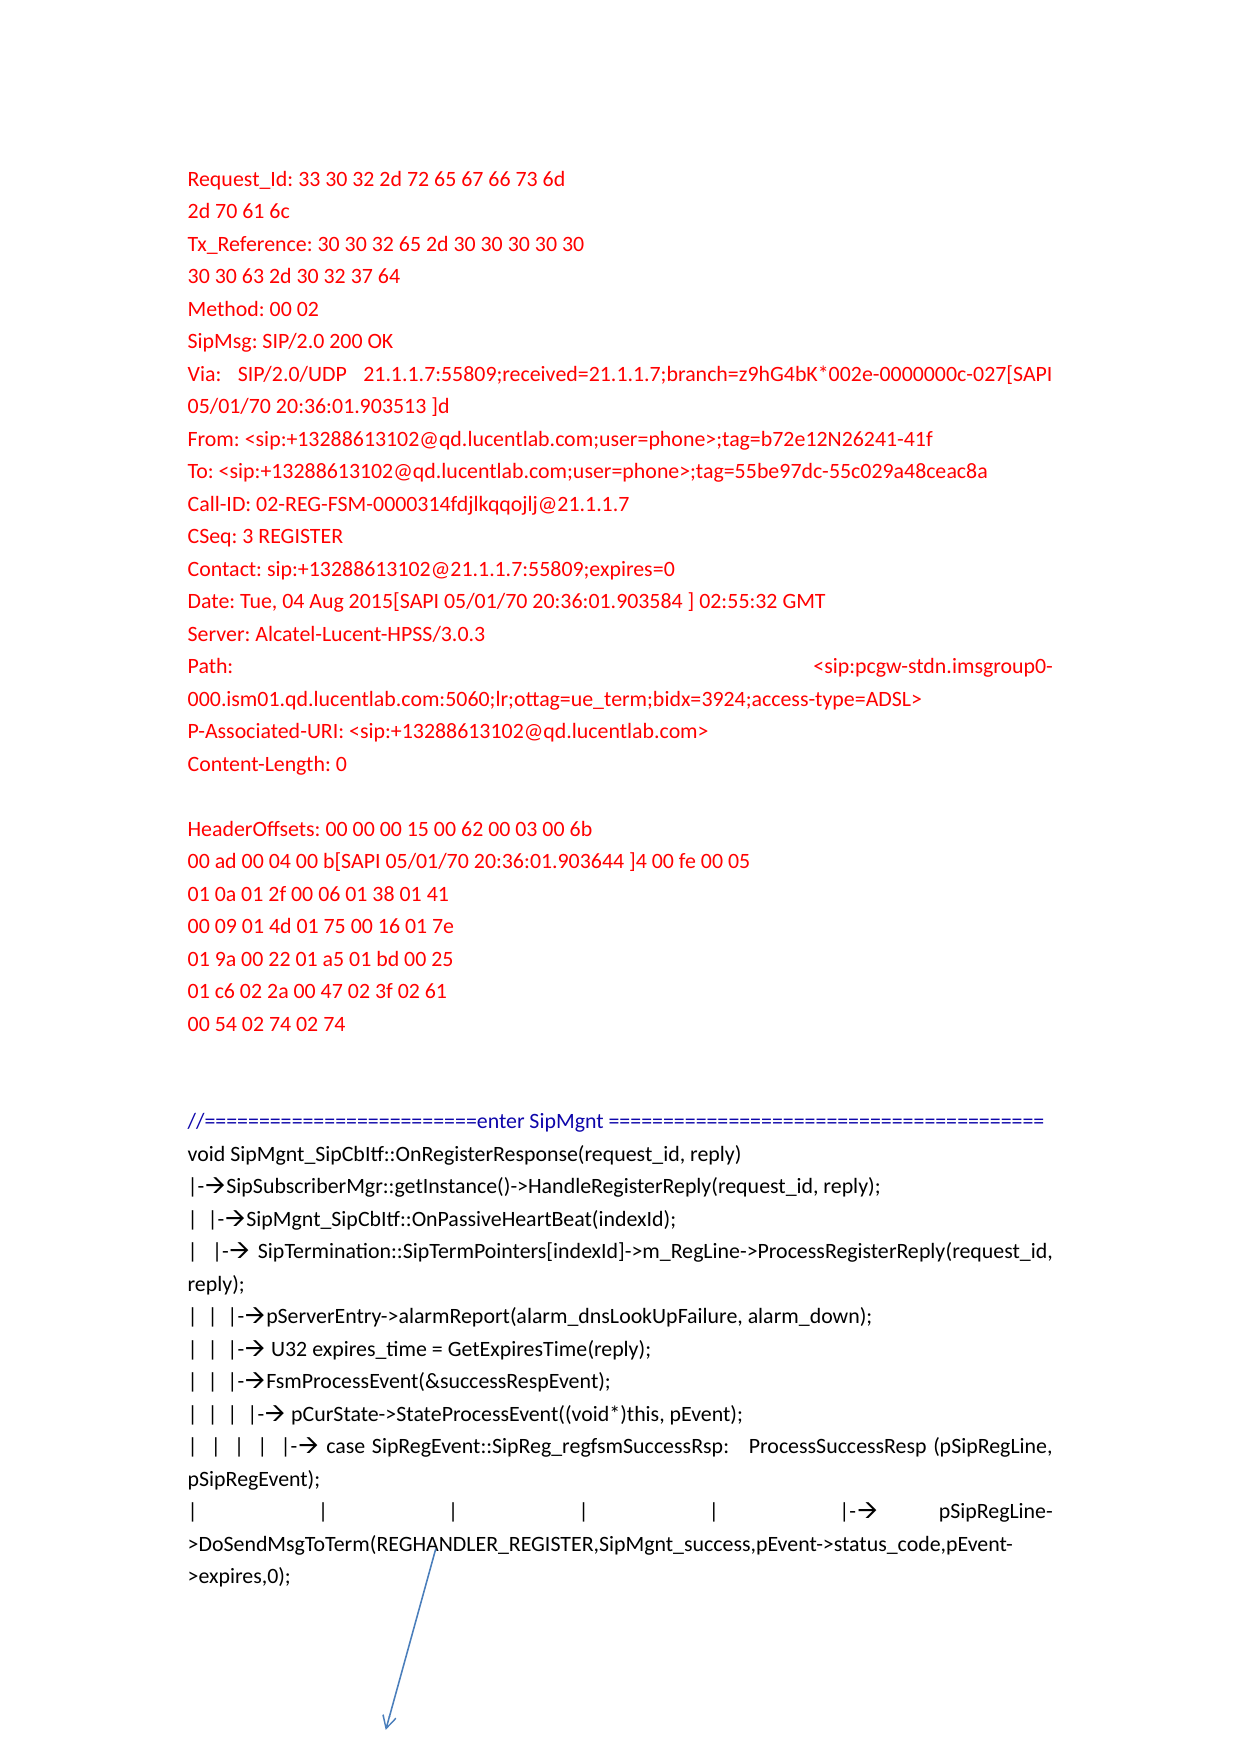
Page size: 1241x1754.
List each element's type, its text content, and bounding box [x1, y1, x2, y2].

text //=========================enter SipMgnt ======================================== [187, 1104, 1053, 1137]
text 00 54 02 74 02 74 [187, 1007, 1053, 1039]
text | | | |- pCurState->StateProcessEvent((void*)this, pEvent); [187, 1397, 1053, 1429]
text From: <sip:+13288613102@qd.lucentlab.com;user=phone>;tag=b72e12N26241-41f [187, 422, 1053, 454]
text Method: 00 02 [187, 292, 1053, 324]
text Path: <sip:pcgw-stdn.imsgroup0-000.ism01.qd.lucentlab.com:5060;lr;ottag=ue_term;bidx=3924;access-type=ADSL> [187, 649, 1053, 714]
text | | |- U32 expires_time = GetExpiresTime(reply); [187, 1332, 1053, 1364]
text Contact: sip:+13288613102@21.1.1.7:55809;expires=0 [187, 552, 1053, 584]
text | | | | | |- pSipRegLine->DoSendMsgToTerm(REGHANDLER_REGISTER,SipMgnt_success,pEvent->status_code,pEvent->expires,0); [187, 1494, 1053, 1592]
text Via: SIP/2.0/UDP 21.1.1.7:55809;received=21.1.1.7;branch=z9hG4bK*002e-0000000c-027[SAPI 05/01/70 20:36:01.903513 ]d [187, 357, 1053, 422]
text 2d 70 61 6c [187, 194, 1053, 227]
text | | |-FsmProcessEvent(&successRespEvent); [187, 1364, 1053, 1397]
text Date: Tue, 04 Aug 2015[SAPI 05/01/70 20:36:01.903584 ] 02:55:32 GMT [187, 584, 1053, 617]
text CSeq: 3 REGISTER [187, 519, 1053, 552]
text Tx_Reference: 30 30 32 65 2d 30 30 30 30 30 [187, 227, 1053, 259]
text SipMsg: SIP/2.0 200 OK [187, 324, 1053, 357]
text void SipMgnt_SipCbItf::OnRegisterResponse(request_id, reply) [187, 1137, 1053, 1169]
text 00 09 01 4d 01 75 00 16 01 7e [187, 909, 1053, 942]
text 01 c6 02 2a 00 47 02 3f 02 61 [187, 974, 1053, 1007]
text Server: Alcatel-Lucent-HPSS/3.0.3 [187, 617, 1053, 649]
text | |-SipMgnt_SipCbItf::OnPassiveHeartBeat(indexId); [187, 1202, 1053, 1234]
text Call-ID: 02-REG-FSM-0000314fdjlkqqojlj@21.1.1.7 [187, 487, 1053, 519]
text | | |-pServerEntry->alarmReport(alarm_dnsLookUpFailure, alarm_down); [187, 1299, 1053, 1332]
text Request_Id: 33 30 32 2d 72 65 67 66 73 6d [187, 162, 1053, 194]
text To: <sip:+13288613102@qd.lucentlab.com;user=phone>;tag=55be97dc-55c029a48ceac8a [187, 454, 1053, 487]
text 00 ad 00 04 00 b[SAPI 05/01/70 20:36:01.903644 ]4 00 fe 00 05 [187, 844, 1053, 877]
text HeaderOffsets: 00 00 00 15 00 62 00 03 00 6b [187, 812, 1053, 844]
text | | | | |- case SipRegEvent::SipReg_regfsmSuccessRsp: ProcessSuccessResp (pSipRegLine, pSipRegEvent); [187, 1429, 1053, 1494]
text P-Associated-URI: <sip:+13288613102@qd.lucentlab.com> [187, 714, 1053, 747]
text Content-Length: 0 [187, 747, 1053, 779]
text 01 9a 00 22 01 a5 01 bd 00 25 [187, 942, 1053, 974]
text 30 30 63 2d 30 32 37 64 [187, 259, 1053, 292]
text | |- SipTermination::SipTermPointers[indexId]->m_RegLine->ProcessRegisterReply(request_id, reply); [187, 1234, 1053, 1299]
text |-SipSubscriberMgr::getInstance()->HandleRegisterReply(request_id, reply); [187, 1169, 1053, 1202]
text 01 0a 01 2f 00 06 01 38 01 41 [187, 877, 1053, 909]
